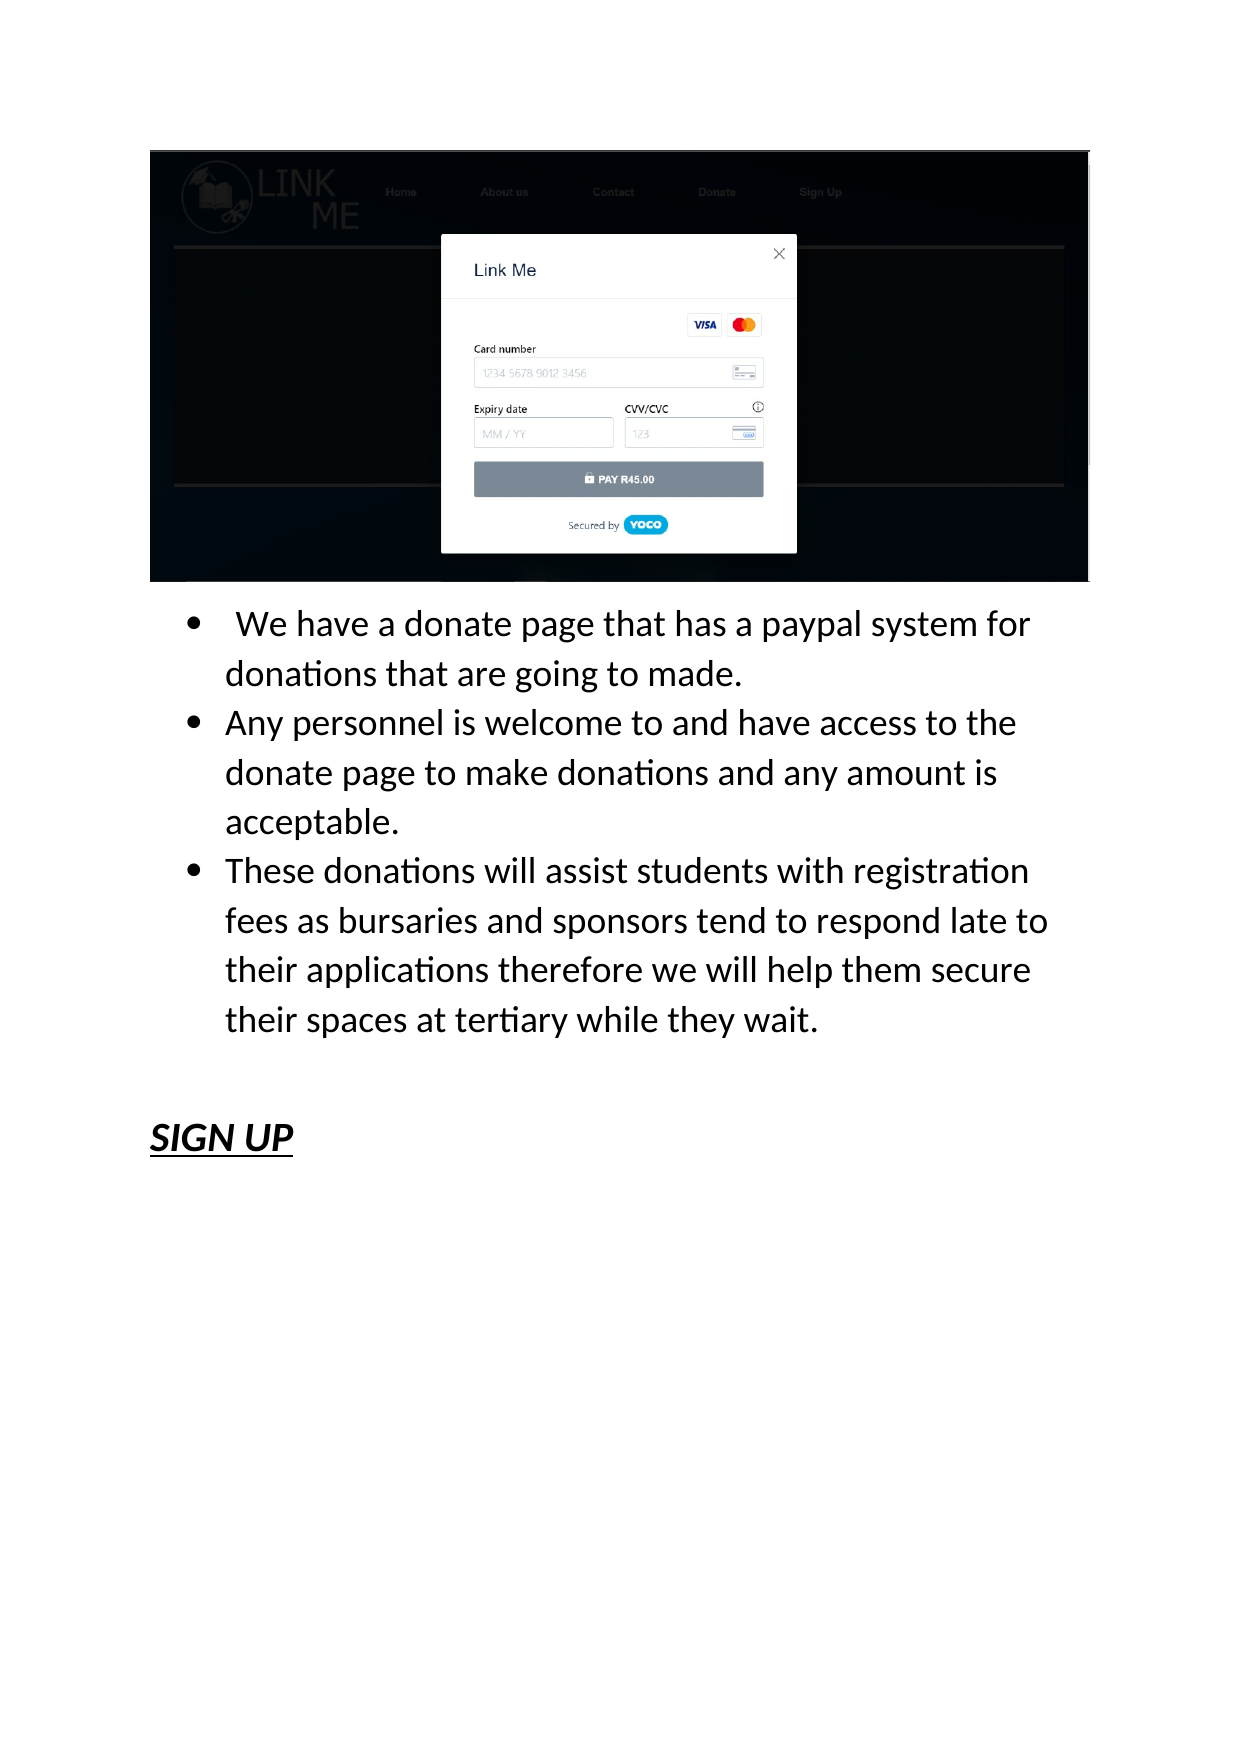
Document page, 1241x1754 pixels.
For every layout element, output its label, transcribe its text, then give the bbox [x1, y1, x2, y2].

list Any personnel is welcome to and have access to the donate page to make donations and any amount is acceptable. [187, 699, 1090, 844]
picture [150, 150, 1091, 582]
list We have a donate page that has a paypal system for donations that are going to made. [187, 600, 1090, 695]
list These donations will assist students with registration fees as bursaries and sponsors tend to respond late to their applications therefore we will help them secure their spaces at tertiary while they wait. [187, 847, 1090, 1042]
text SIGN UP [150, 1111, 1090, 1162]
